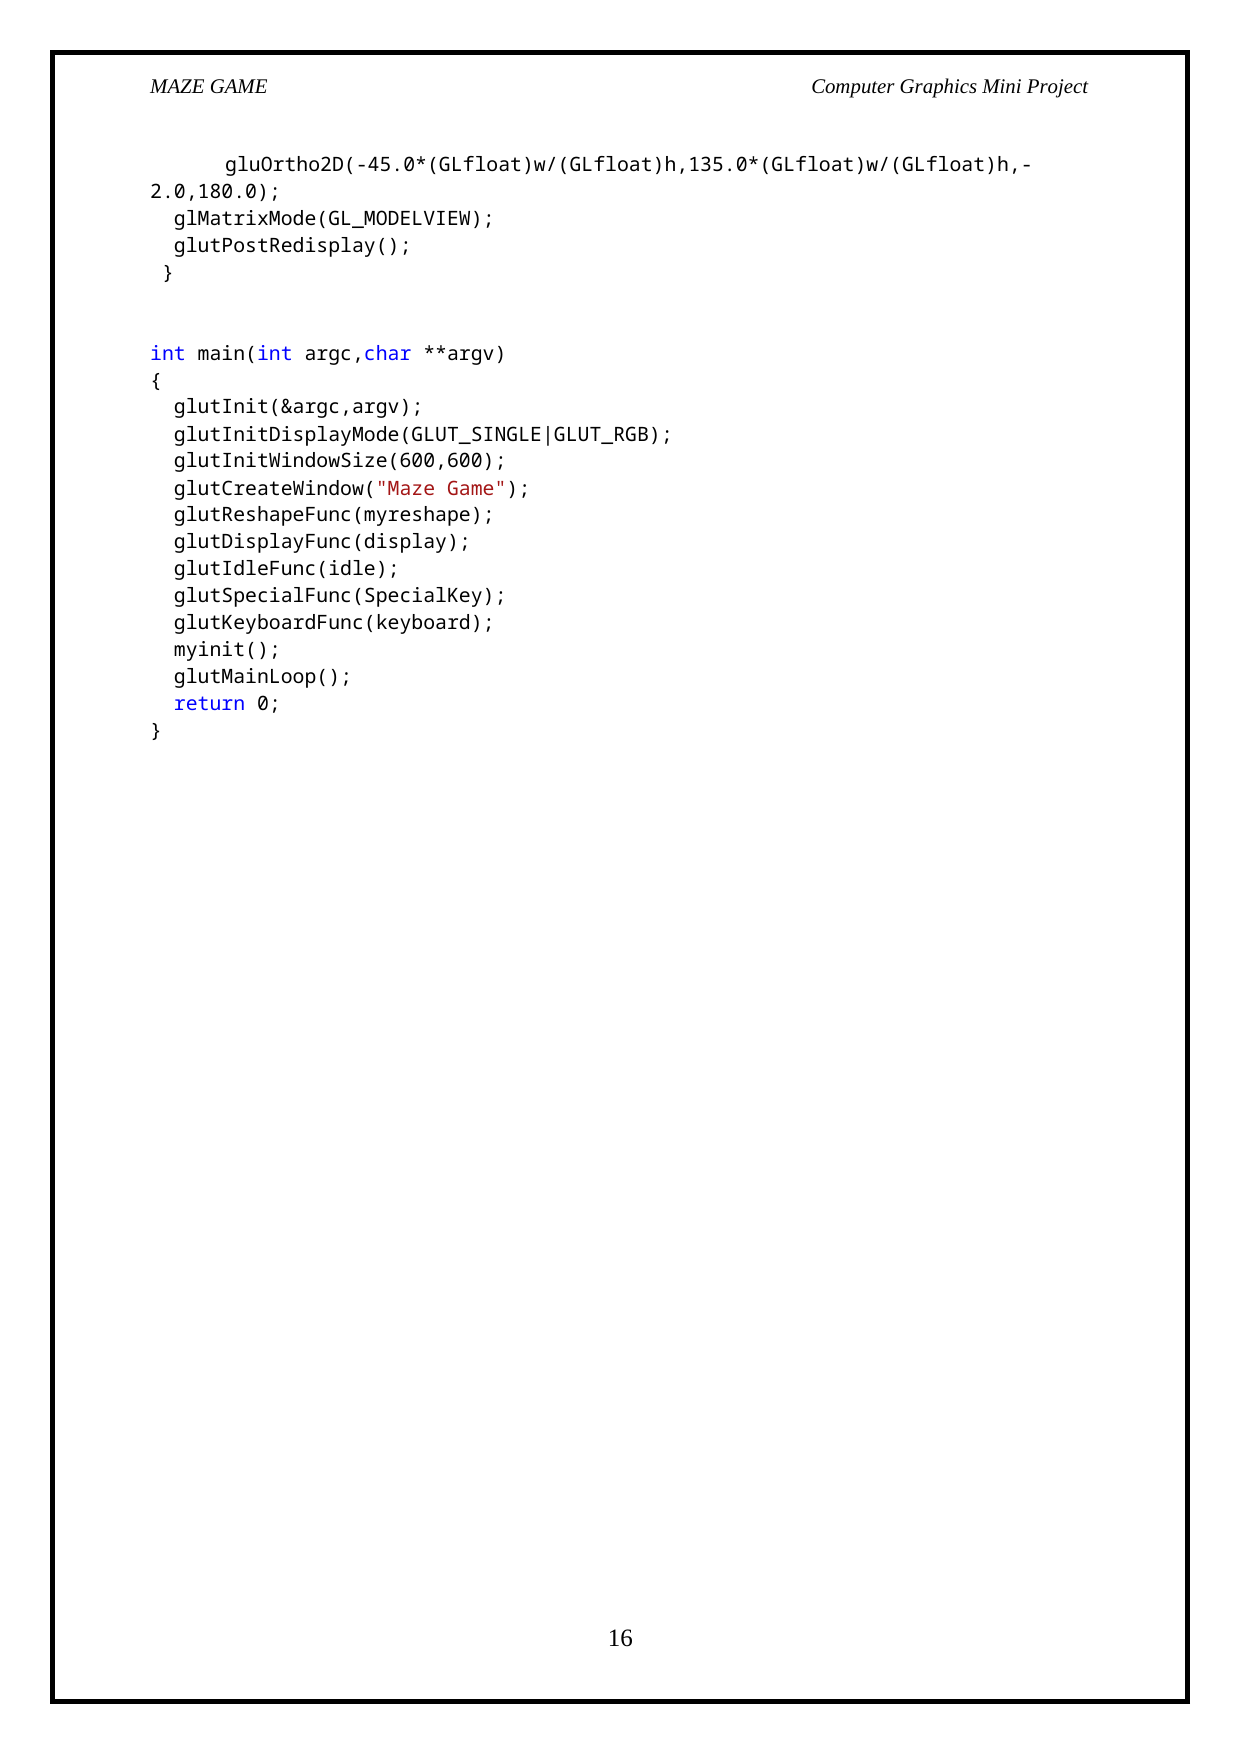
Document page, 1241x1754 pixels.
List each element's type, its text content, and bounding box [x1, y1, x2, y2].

text glutDisplayFunc(display); [150, 528, 1090, 555]
text myinit(); [150, 636, 1090, 663]
text int main(int argc,char **argv) [150, 339, 1090, 366]
text glutIdleFunc(idle); [150, 555, 1090, 582]
text { [150, 366, 1090, 393]
text glMatrixMode(GL_MODELVIEW); [150, 204, 1090, 231]
text glutReshapeFunc(myreshape); [150, 501, 1090, 528]
text glutInitDisplayMode(GLUT_SINGLE|GLUT_RGB); [150, 420, 1090, 447]
text return 0; [150, 689, 1090, 717]
text glutCreateWindow("Maze Game"); [150, 474, 1090, 501]
text glutKeyboardFunc(keyboard); [150, 609, 1090, 636]
text glutInitWindowSize(600,600); [150, 447, 1090, 474]
text glutInit(&argc,argv); [150, 393, 1090, 420]
text } [150, 258, 1090, 285]
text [150, 150, 1090, 204]
text glutPostRedisplay(); [150, 231, 1090, 258]
text } [150, 717, 1090, 743]
text glutSpecialFunc(SpecialKey); [150, 582, 1090, 609]
text glutMainLoop(); [150, 663, 1090, 689]
